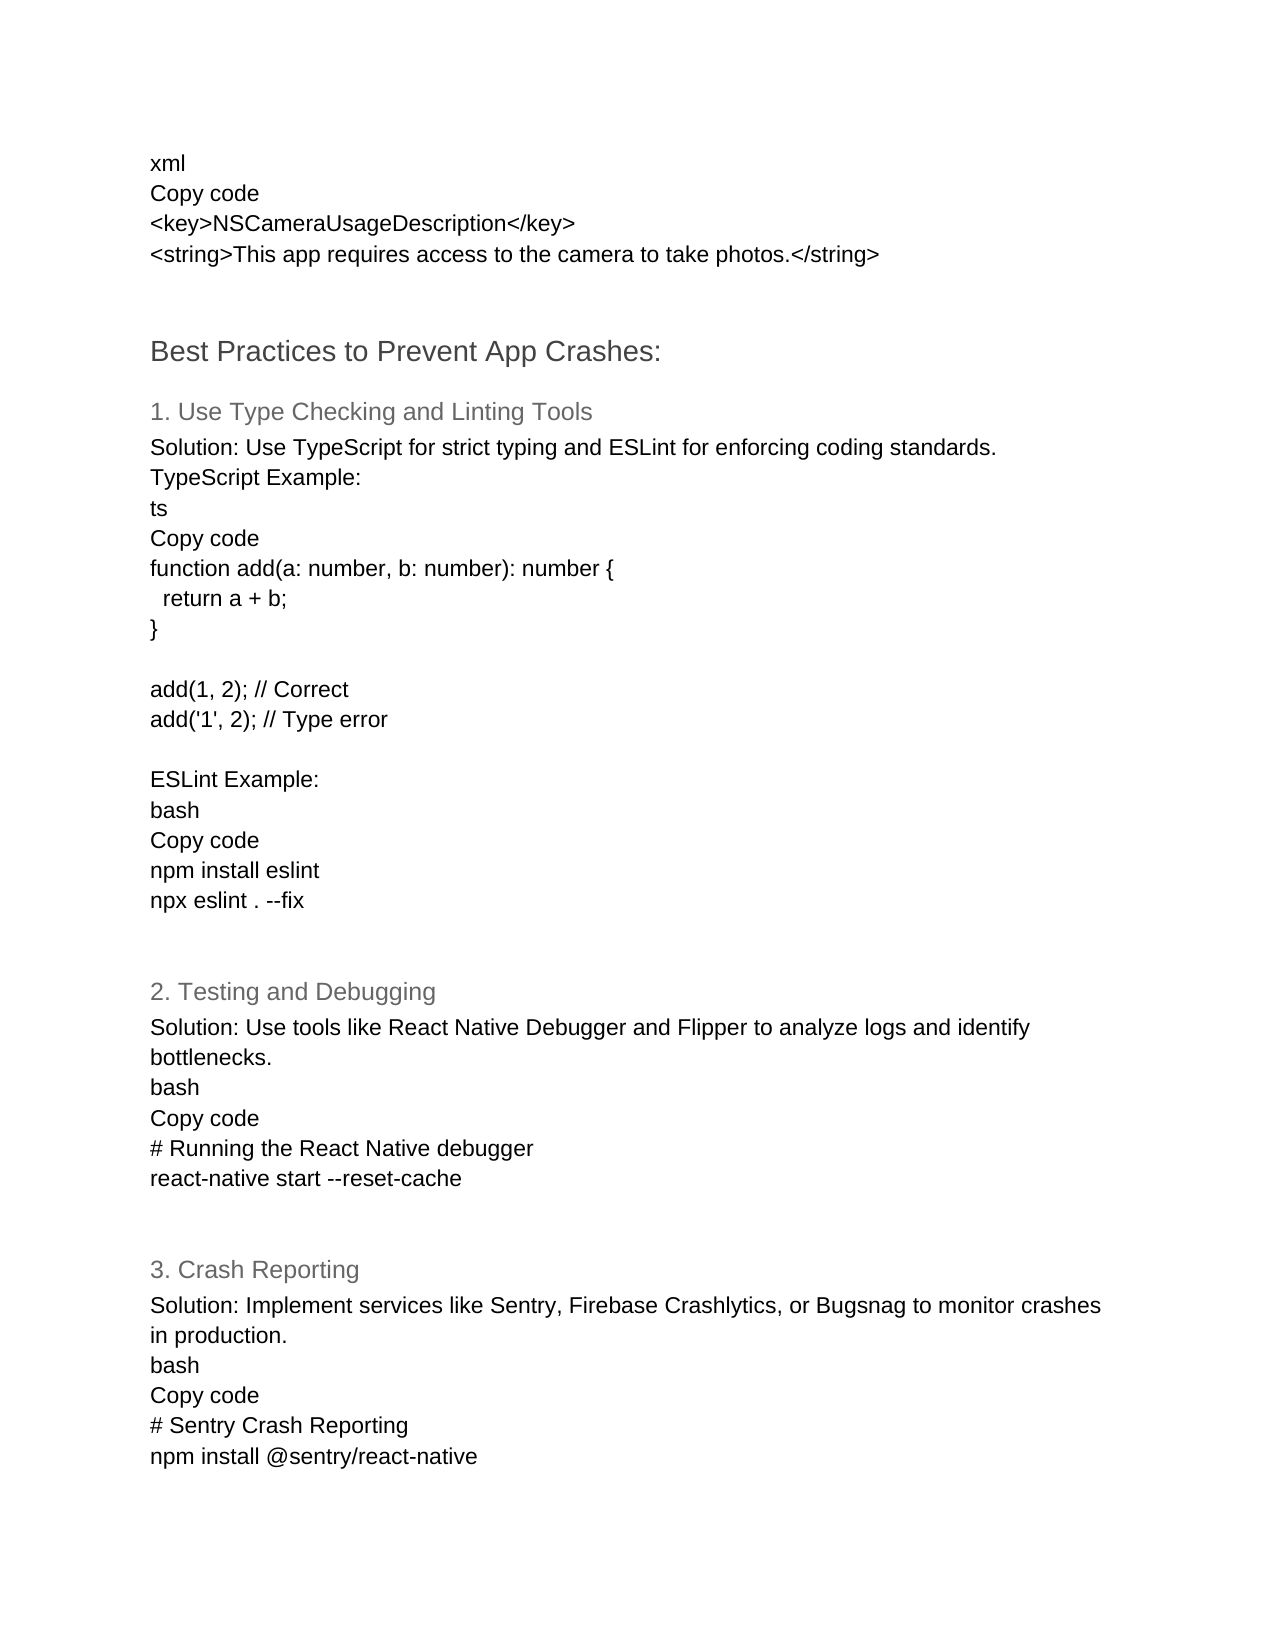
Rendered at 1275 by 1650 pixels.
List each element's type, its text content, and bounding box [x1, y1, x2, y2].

text # Sentry Crash Reporting [150, 1412, 1125, 1439]
text Solution: Use TypeScript for strict typing and ESLint for enforcing coding standards. [150, 434, 1125, 461]
text add(1, 2); // Correct [150, 676, 1125, 702]
text bash [150, 1074, 1125, 1101]
text Solution: Use tools like React Native Debugger and Flipper to analyze logs and identify bottlenecks. [150, 1014, 1125, 1071]
text Copy code [150, 827, 1125, 853]
text add('1', 2); // Type error [150, 706, 1125, 732]
text ts [150, 494, 1125, 521]
text Copy code [150, 1104, 1125, 1131]
text } [150, 615, 1125, 642]
text # Running the React Native debugger [150, 1135, 1125, 1161]
text react-native start --reset-cache [150, 1165, 1125, 1191]
text function add(a: number, b: number): number { [150, 555, 1125, 581]
text bash [150, 1352, 1125, 1378]
text Copy code [150, 525, 1125, 551]
text ESLint Example: [150, 766, 1125, 793]
subtitle Best Practices to Prevent App Crashes: [150, 334, 1125, 368]
text TypeScript Example: [150, 464, 1125, 491]
text <string>This app requires access to the camera to take photos.</string> [150, 241, 1125, 267]
text Copy code [150, 180, 1125, 207]
subtitle 1. Use Type Checking and Linting Tools [150, 397, 1125, 426]
text Solution: Implement services like Sentry, Firebase Crashlytics, or Bugsnag to monitor crashes in production. [150, 1292, 1125, 1348]
subtitle 2. Testing and Debugging [150, 977, 1125, 1006]
text xml [150, 150, 1125, 176]
subtitle 3. Crash Reporting [150, 1254, 1125, 1283]
text npm install eslint [150, 857, 1125, 883]
text npx eslint . --fix [150, 887, 1125, 914]
text Copy code [150, 1382, 1125, 1409]
text return a + b; [150, 585, 1125, 612]
text bash [150, 797, 1125, 823]
text npm install @sentry/react-native [150, 1443, 1125, 1469]
text <key>NSCameraUsageDescription</key> [150, 210, 1125, 237]
